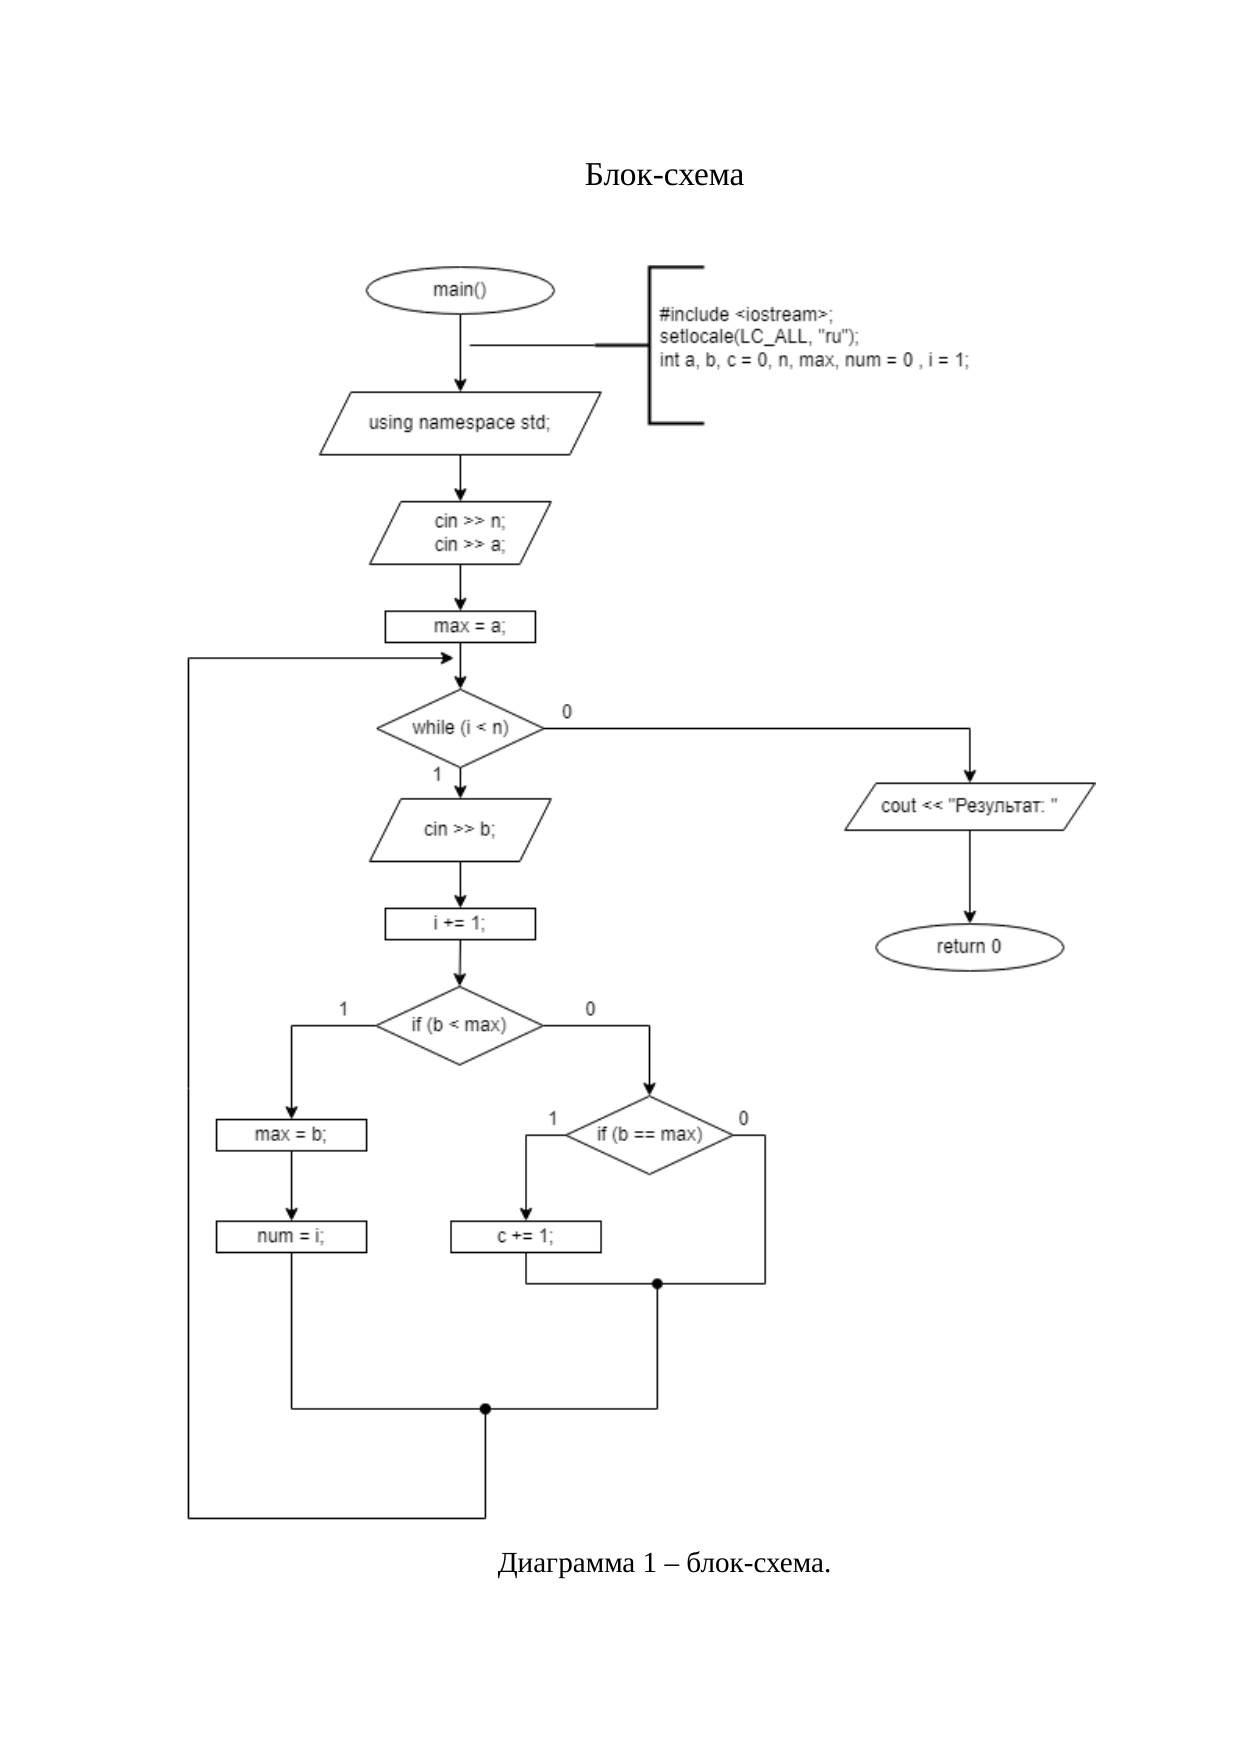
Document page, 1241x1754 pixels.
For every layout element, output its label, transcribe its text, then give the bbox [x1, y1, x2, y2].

picture [177, 265, 1096, 1532]
text Блок-схема [177, 118, 1152, 193]
text Диаграмма 1 – блок-схема. [177, 1546, 1152, 1579]
